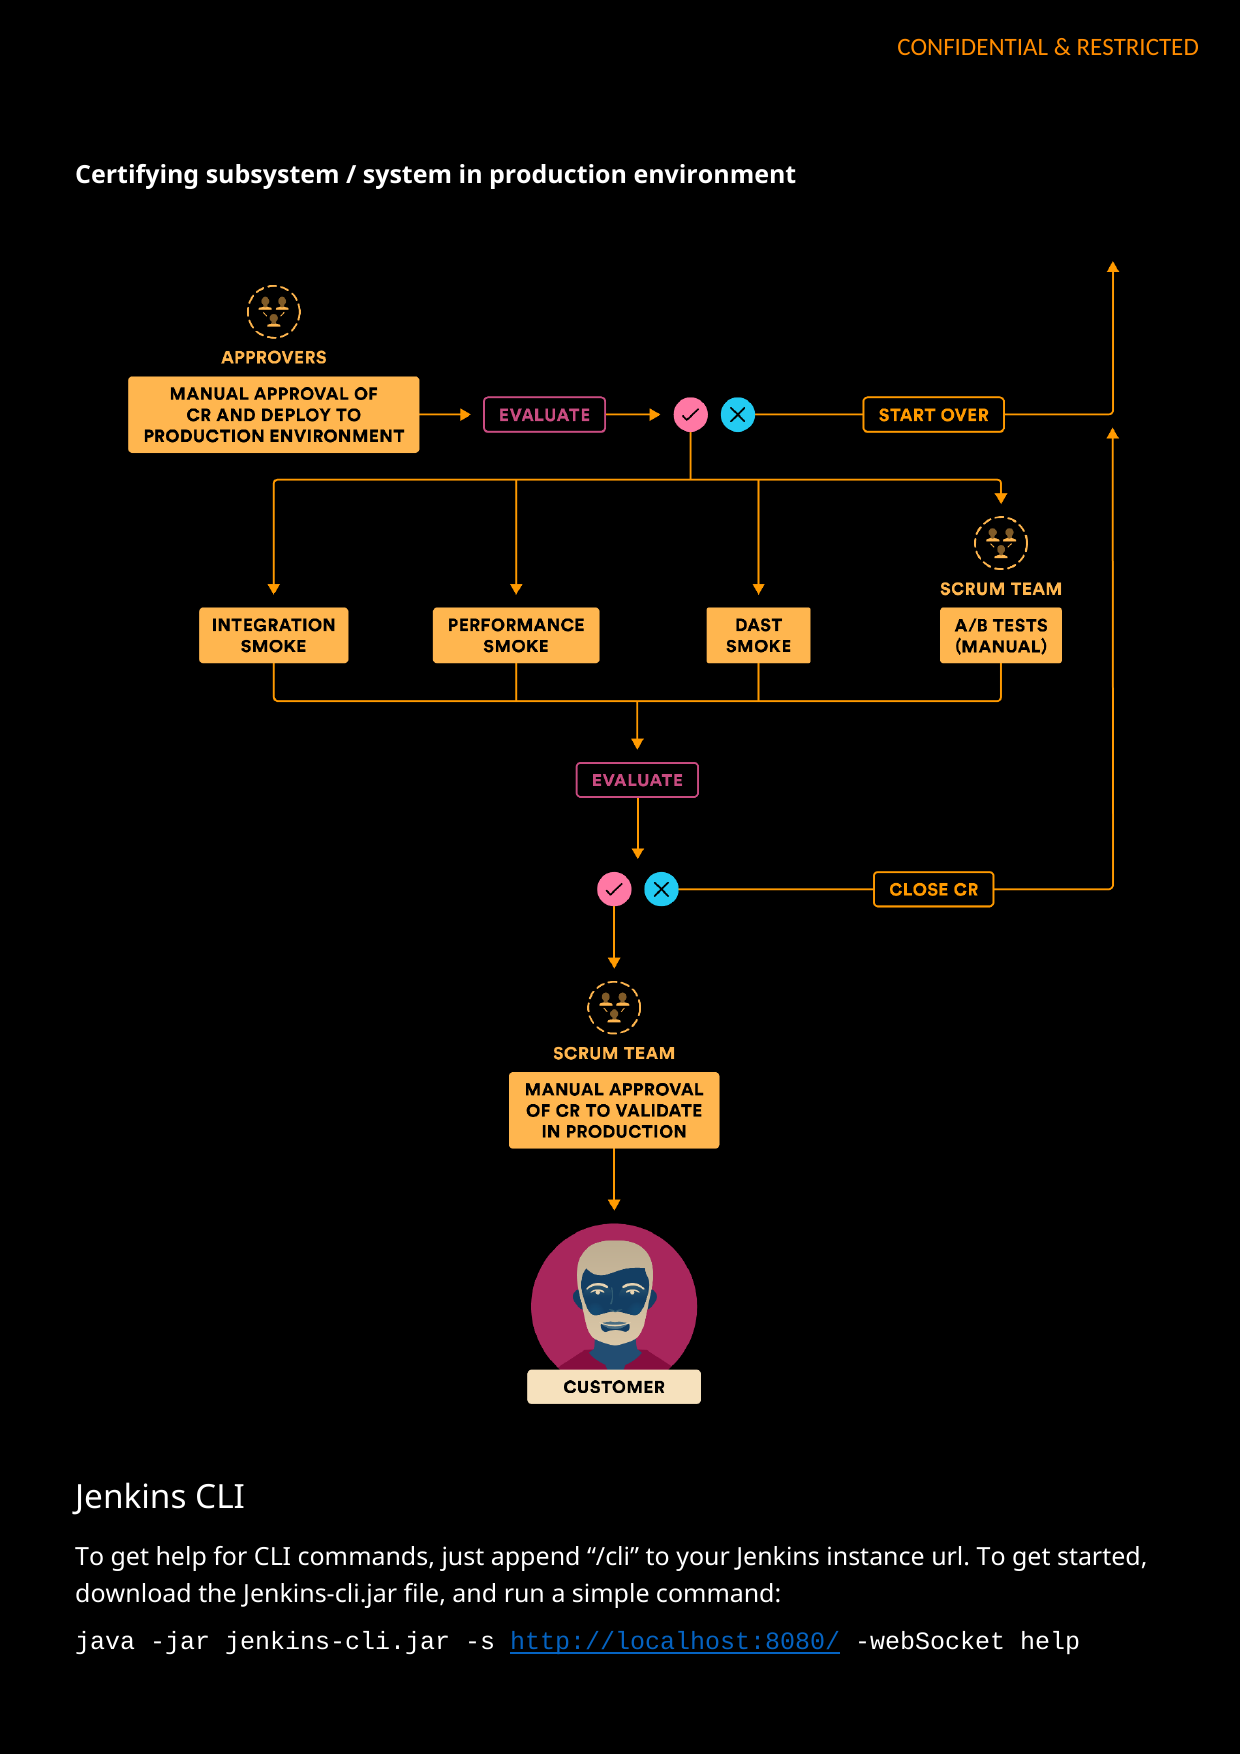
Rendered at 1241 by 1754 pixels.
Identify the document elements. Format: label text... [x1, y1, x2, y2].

text To get help for CLI commands, just append “/cli” to your Jenkins instance url. To get started, download the Jenkins-cli.jar file, and run a simple command: [75, 1539, 1165, 1609]
text Certifying subsystem / system in production environment [75, 156, 1165, 191]
picture [75, 210, 1164, 1455]
text java -jar jenkins-cli.jar -s http://localhost:8080/ -webSocket help [75, 1629, 1165, 1657]
text Jenkins CLI [75, 1473, 1165, 1518]
